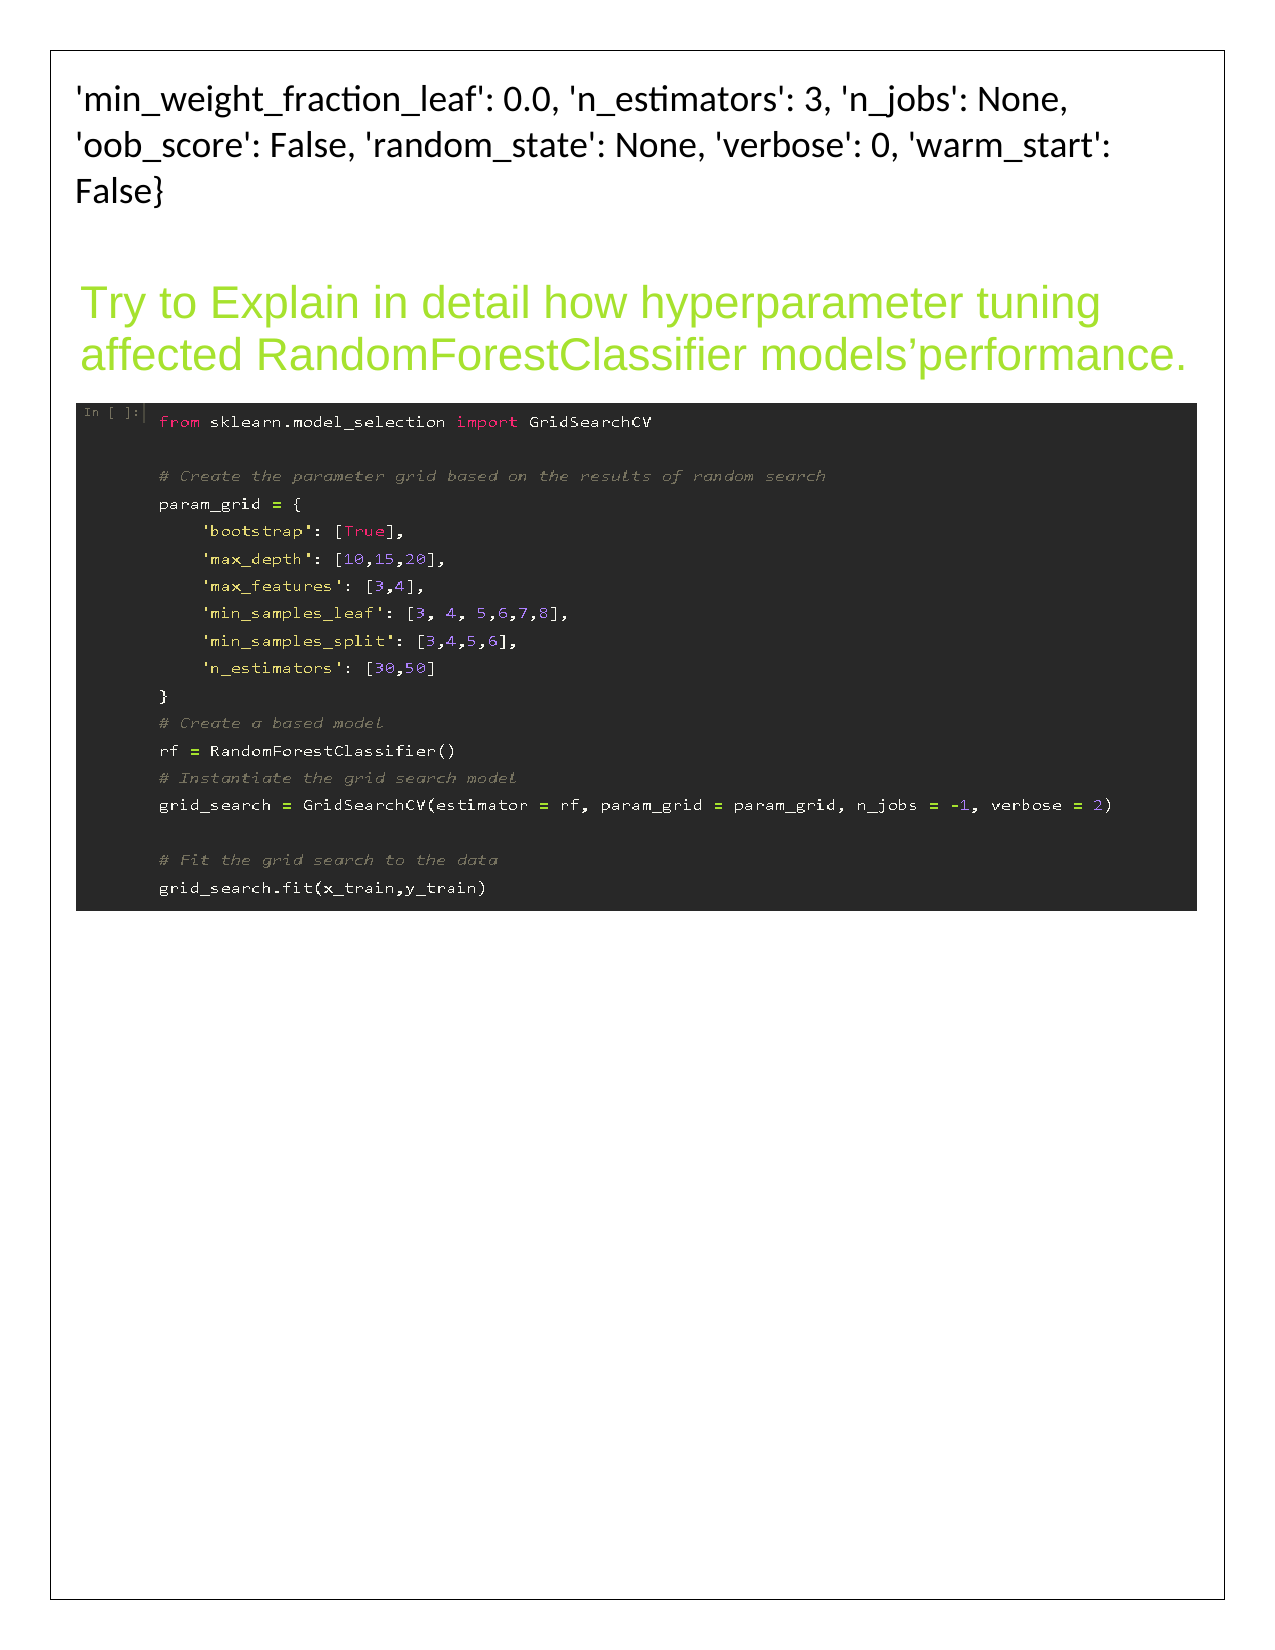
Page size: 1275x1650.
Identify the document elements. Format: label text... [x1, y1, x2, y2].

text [75, 75, 1200, 212]
picture [75, 403, 1196, 909]
subtitle Try to Explain in detail how hyperparameter tuning affected RandomForestClassifier models’performance. [80, 275, 1195, 381]
